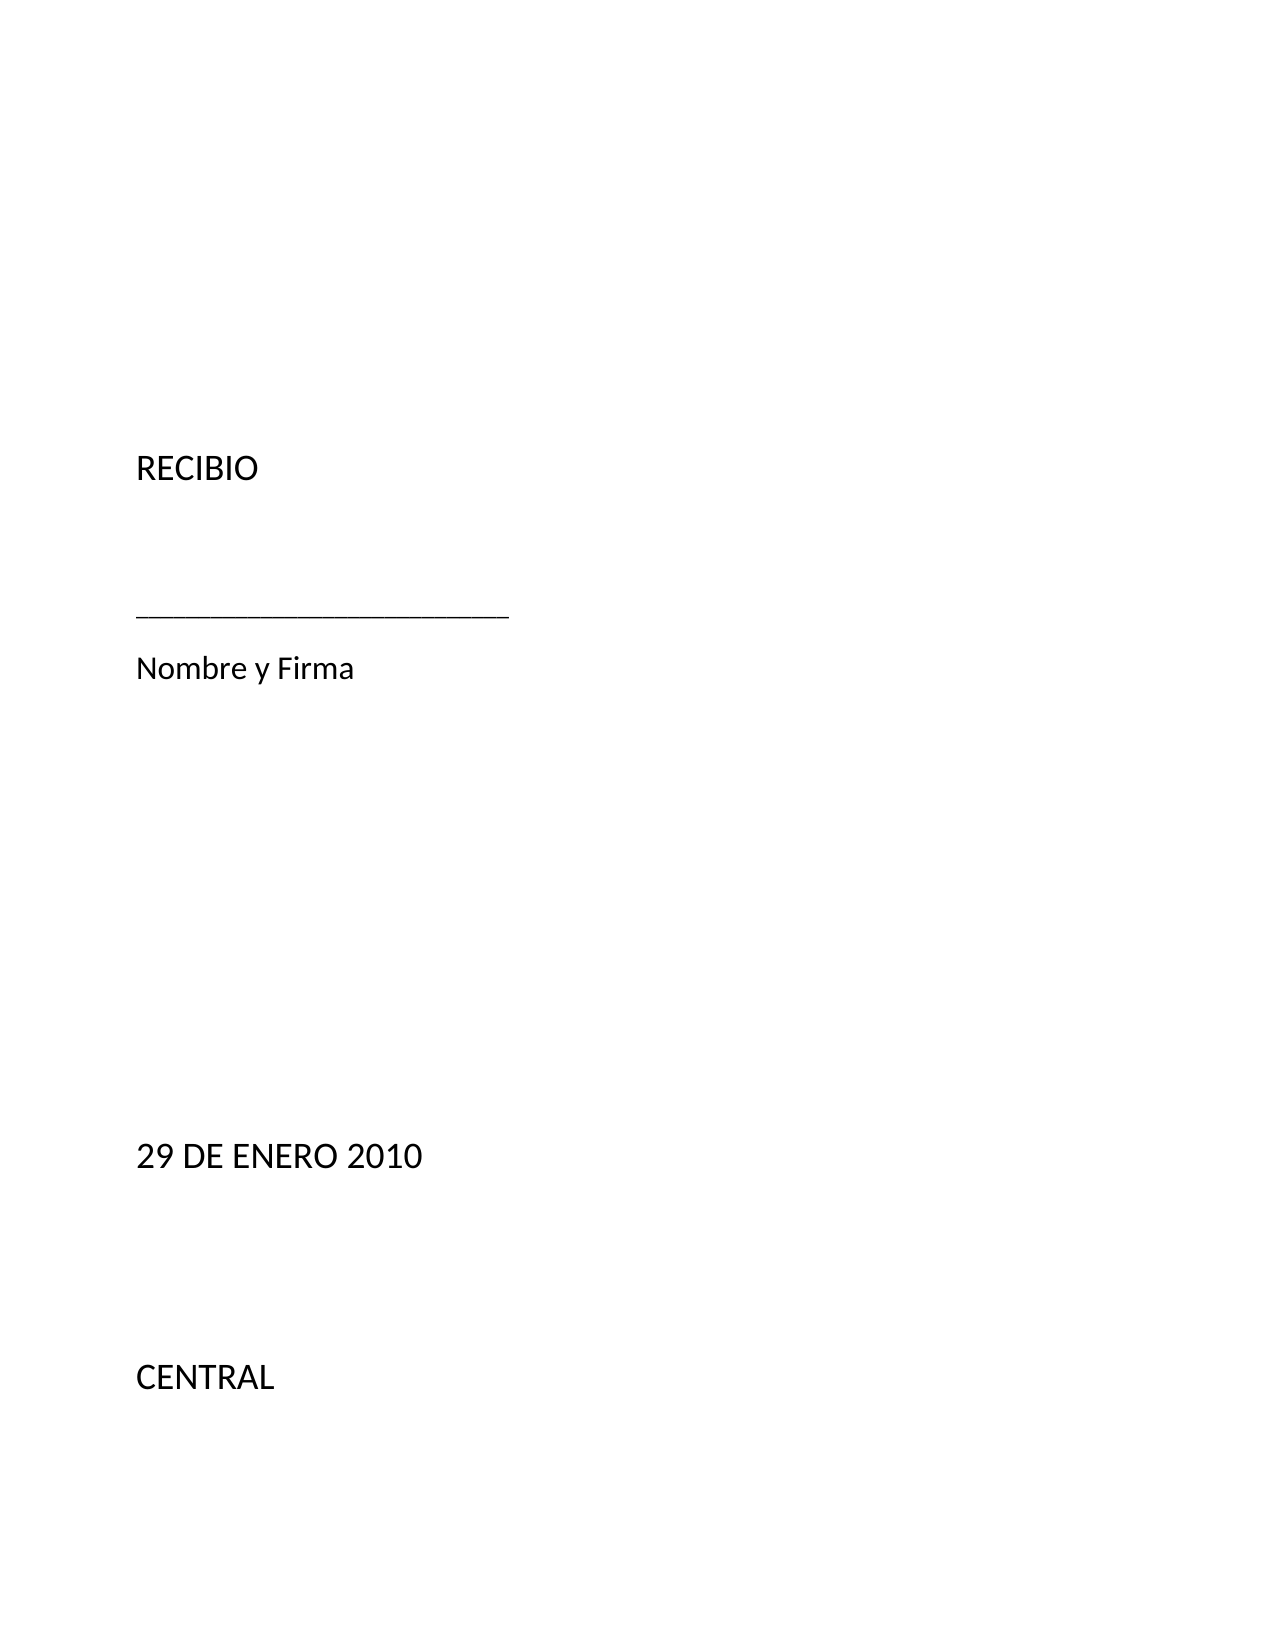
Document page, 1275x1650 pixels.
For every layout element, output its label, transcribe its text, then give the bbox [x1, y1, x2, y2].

text 29 DE ENERO 2010 [136, 1132, 1163, 1178]
text CENTRAL [136, 1353, 1163, 1399]
text Nombre y Firma [136, 647, 1163, 688]
text RECIBIO [136, 444, 1163, 490]
text ______________________________ [136, 591, 1163, 622]
